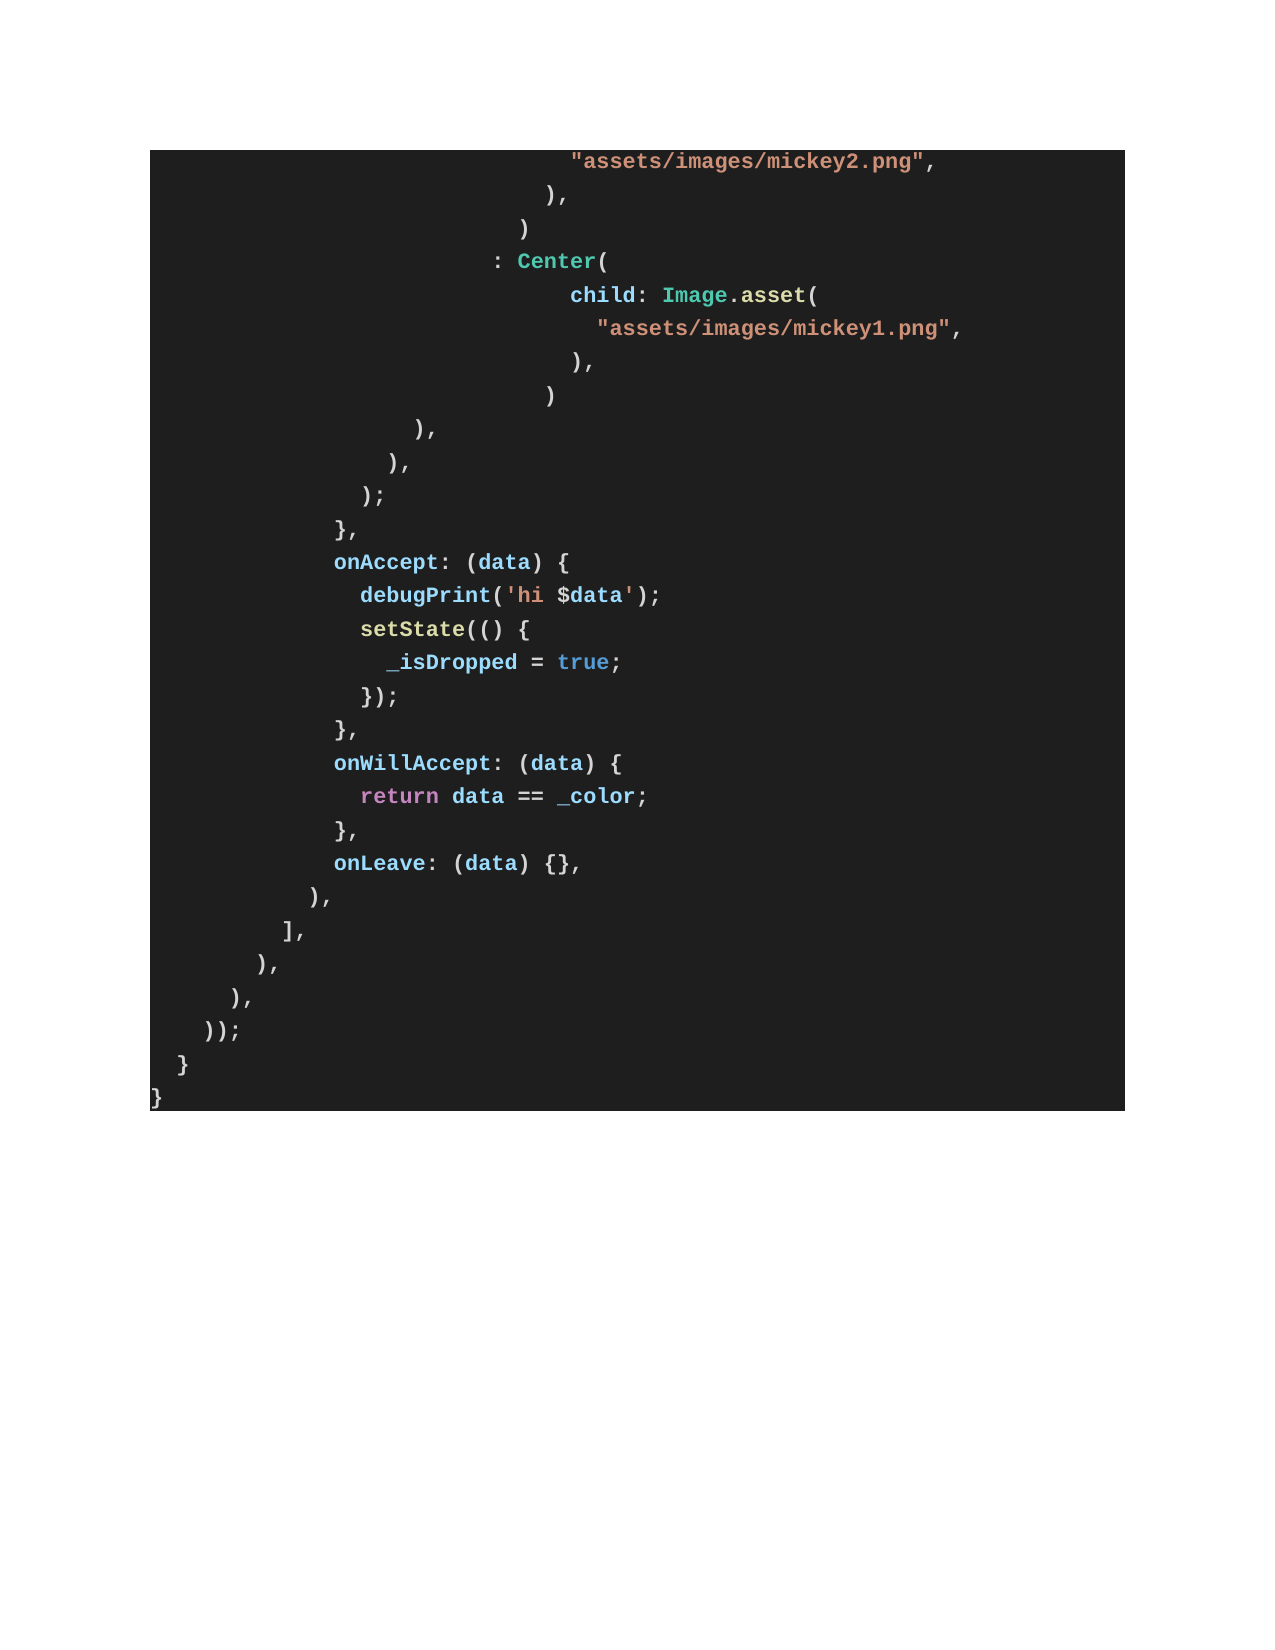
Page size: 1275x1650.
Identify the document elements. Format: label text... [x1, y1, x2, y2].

text "assets/images/mickey1.png", [150, 317, 1125, 342]
text ], [150, 919, 1125, 944]
text ) [150, 384, 1125, 409]
text }, [150, 518, 1125, 543]
text ), [150, 417, 1125, 442]
text debugPrint('hi $data'); [150, 585, 1125, 609]
text ) [150, 217, 1125, 242]
text }); [150, 685, 1125, 710]
text onWillAccept: (data) { [150, 752, 1125, 777]
text )); [150, 1019, 1125, 1044]
text _isDropped = true; [150, 652, 1125, 676]
text onAccept: (data) { [150, 551, 1125, 576]
text }, [150, 718, 1125, 743]
text ), [150, 986, 1125, 1011]
text ), [150, 351, 1125, 375]
text ), [150, 183, 1125, 208]
text "assets/images/mickey2.png", [150, 150, 1125, 175]
text ), [150, 451, 1125, 476]
text return data == _color; [150, 785, 1125, 810]
text ), [150, 952, 1125, 977]
text }, [150, 819, 1125, 843]
text : Center( [150, 250, 1125, 275]
text onLeave: (data) {}, [150, 852, 1125, 877]
text ), [150, 886, 1125, 910]
text setState(() { [150, 618, 1125, 643]
text } [150, 1086, 1125, 1111]
text child: Image.asset( [150, 284, 1125, 308]
text ); [150, 484, 1125, 509]
text } [150, 1053, 1125, 1078]
